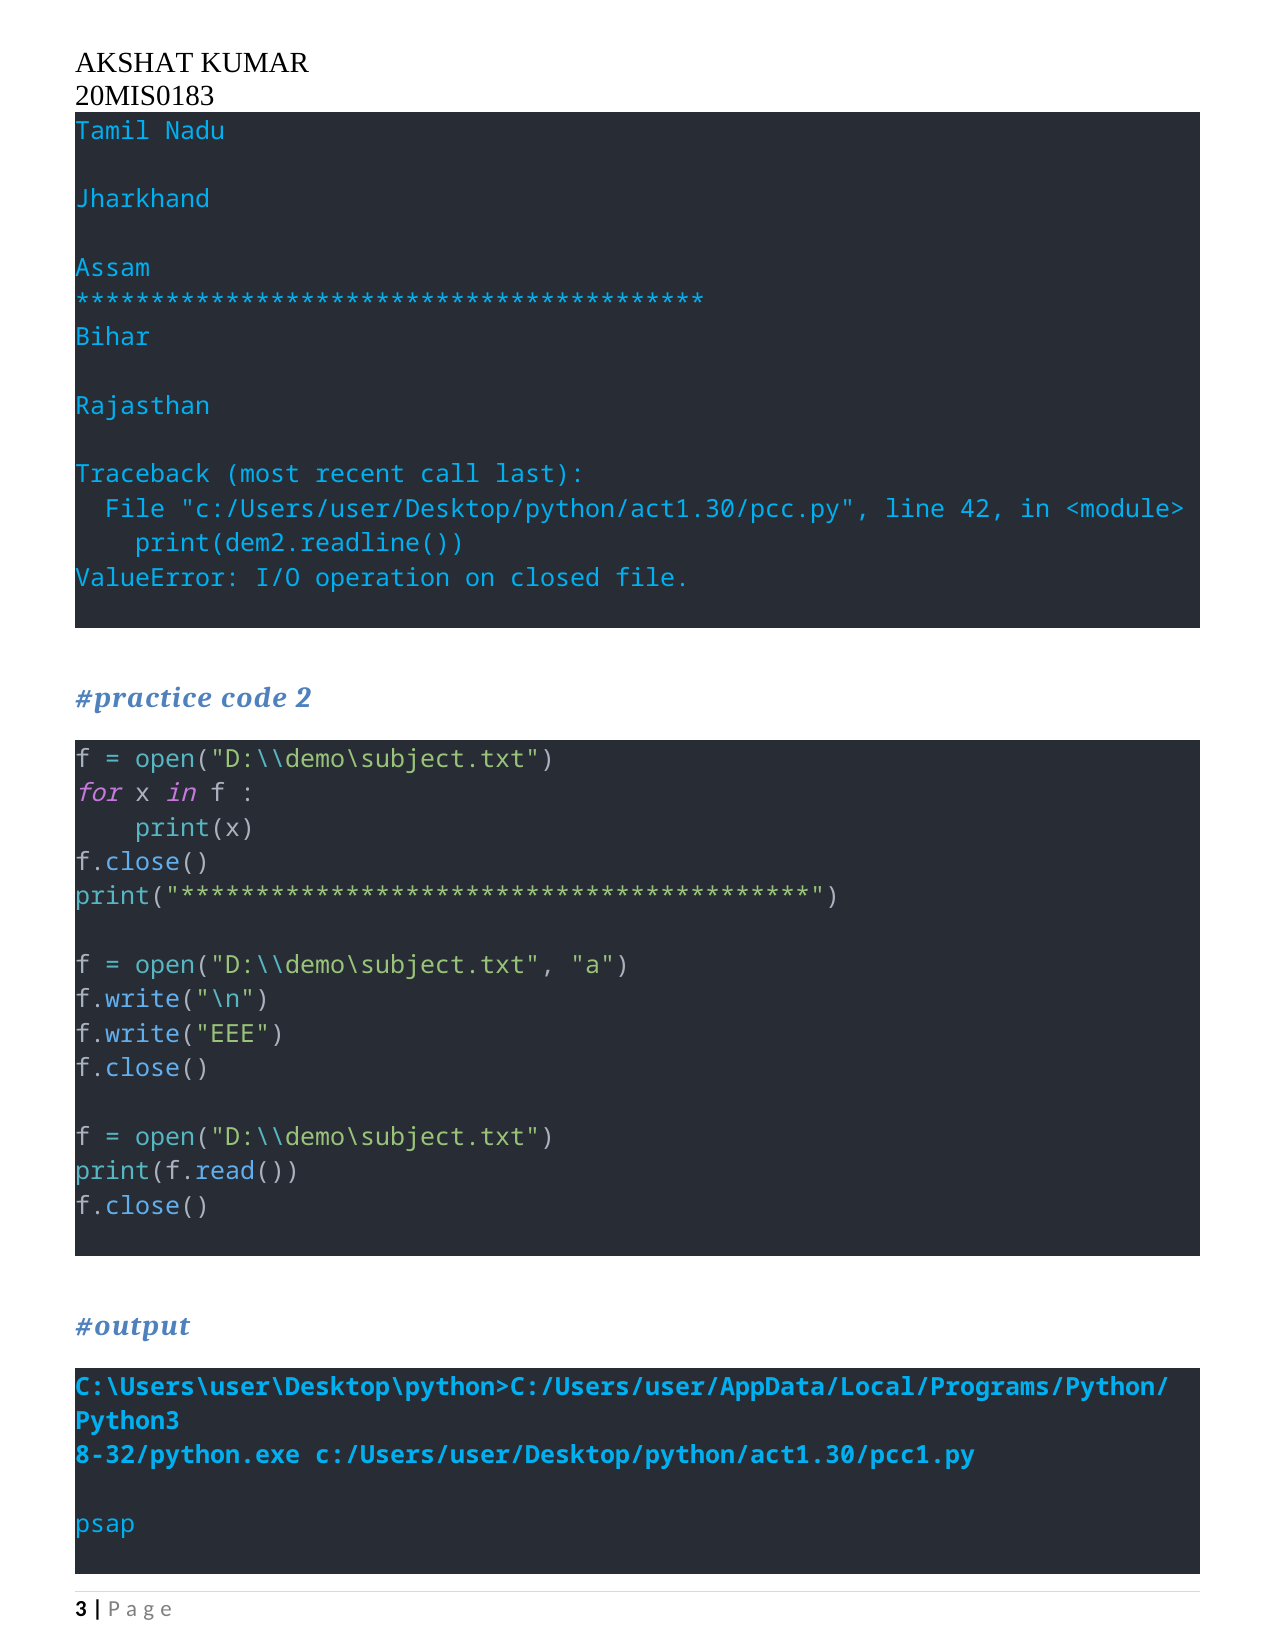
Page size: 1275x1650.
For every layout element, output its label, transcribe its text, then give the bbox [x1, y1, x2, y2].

text Bihar [75, 318, 1200, 353]
text for x in f : [75, 774, 1200, 809]
text ValueError: I/O operation on closed file. [75, 559, 1200, 593]
text Traceback (most recent call last): [75, 456, 1200, 490]
text f = open("D:\\demo\subject.txt") [75, 740, 1200, 774]
text File "c:/Users/user/Desktop/python/act1.30/pcc.py", line 42, in <module> [75, 490, 1200, 524]
text C:\Users\user\Desktop\python>C:/Users/user/AppData/Local/Programs/Python/Python3 [75, 1368, 1200, 1437]
text f.write("EEE") [75, 1015, 1200, 1049]
subtitle #output [75, 1309, 1200, 1342]
text f = open("D:\\demo\subject.txt") [75, 1118, 1200, 1153]
text f.close() [75, 843, 1200, 878]
text psap [75, 1506, 1200, 1540]
text f.close() [75, 1049, 1200, 1084]
text Tamil Nadu [75, 112, 1200, 146]
text Jharkhand [75, 181, 1200, 215]
text Assam [75, 249, 1200, 284]
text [75, 284, 1200, 318]
text f = open("D:\\demo\subject.txt", "a") [75, 946, 1200, 981]
text f.close() [75, 1187, 1200, 1221]
text Rajasthan [75, 387, 1200, 421]
text print("******************************************") [75, 878, 1200, 912]
text print(x) [75, 809, 1200, 843]
text f.write("\n") [75, 981, 1200, 1015]
text 8-32/python.exe c:/Users/user/Desktop/python/act1.30/pcc1.py [75, 1437, 1200, 1471]
text print(dem2.readline()) [75, 524, 1200, 559]
text print(f.read()) [75, 1153, 1200, 1187]
subtitle #practice code 2 [75, 681, 1200, 714]
